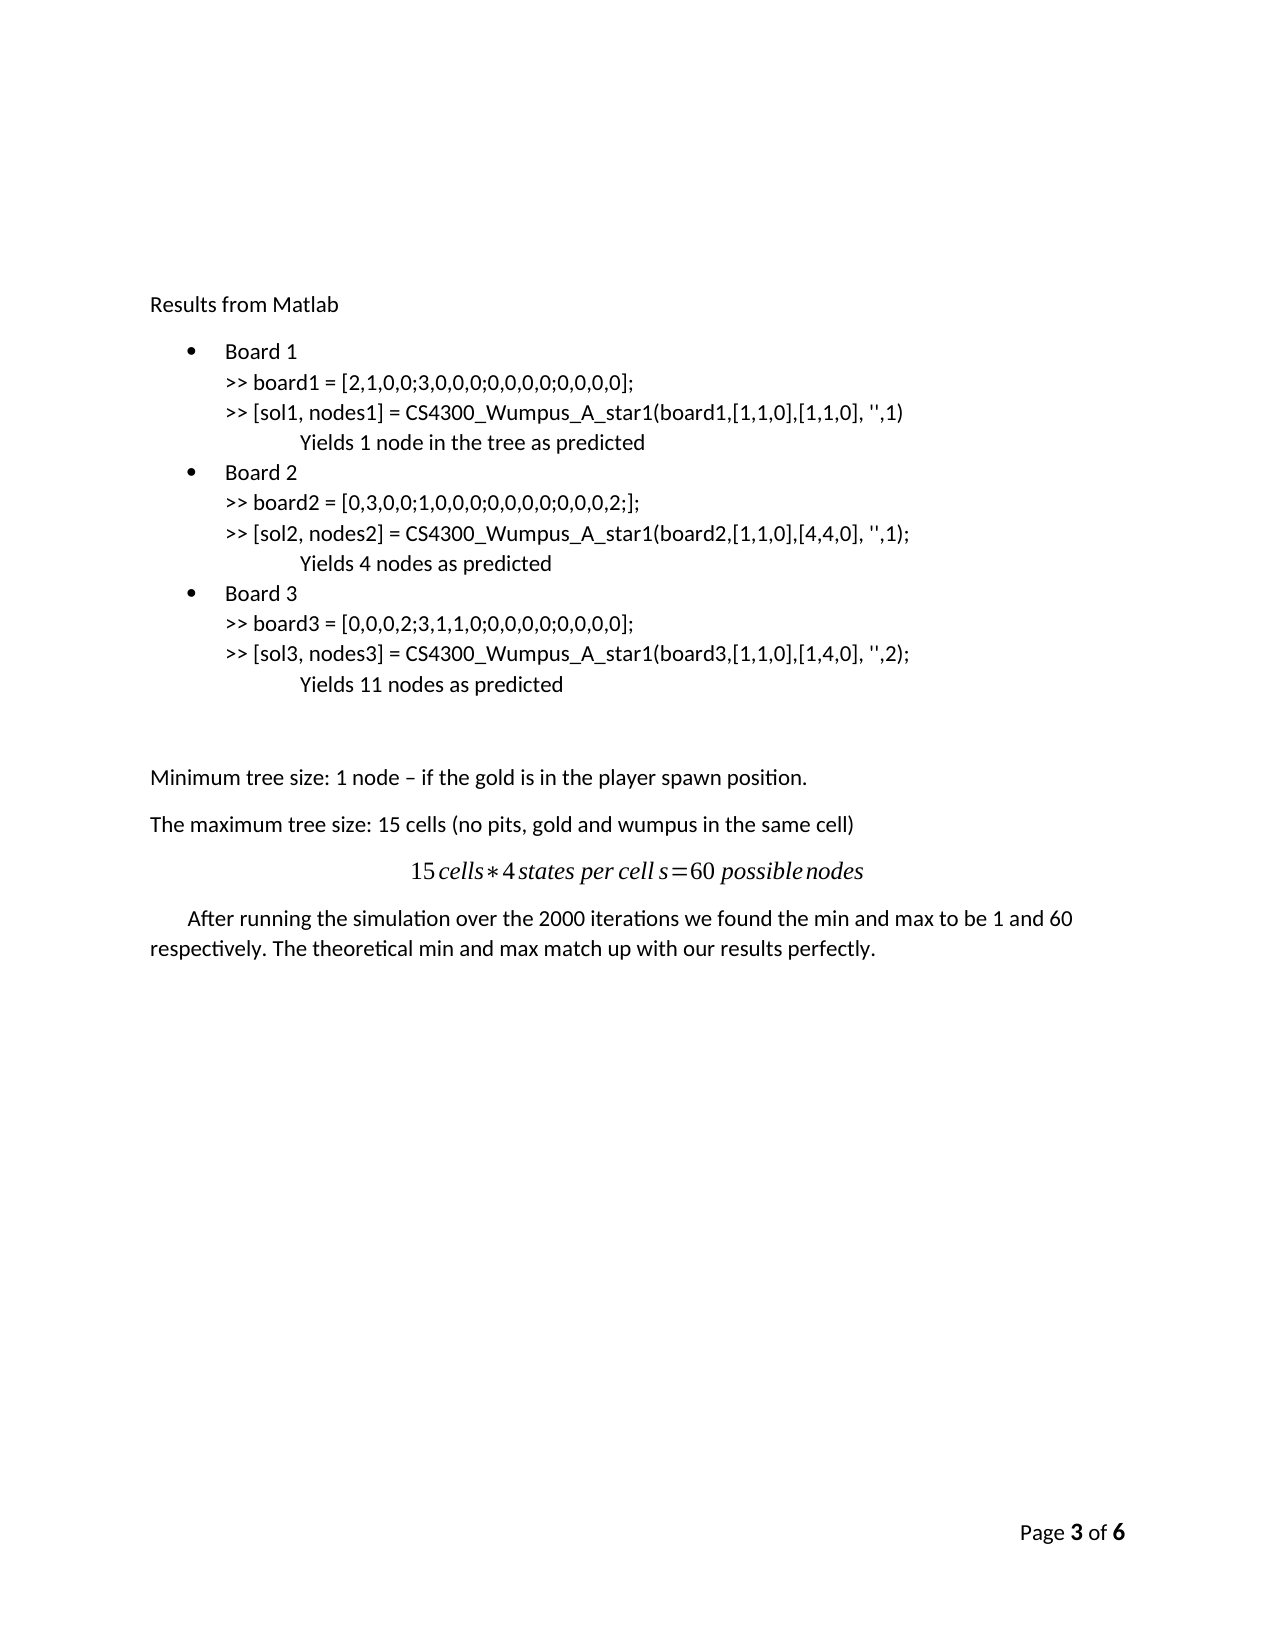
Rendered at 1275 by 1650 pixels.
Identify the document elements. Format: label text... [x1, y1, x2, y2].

list >> [sol3, nodes3] = CS4300_Wumpus_A_star1(board3,[1,1,0],[1,4,0], '',2); [225, 639, 1125, 668]
list >> board3 = [0,0,0,2;3,1,1,0;0,0,0,0;0,0,0,0]; [225, 609, 1125, 637]
list >> [sol2, nodes2] = CS4300_Wumpus_A_star1(board2,[1,1,0],[4,4,0], '',1); [225, 519, 1125, 547]
list >> board2 = [0,3,0,0;1,0,0,0;0,0,0,0;0,0,0,2;]; [225, 488, 1125, 517]
list Yields 4 nodes as predicted [225, 549, 1125, 577]
list Board 2 [187, 458, 1125, 486]
text Minimum tree size: 1 node – if the gold is in the player spawn position. [150, 763, 1125, 792]
text After running the simulation over the 2000 iterations we found the min and max to be 1 and 60 respectively. The theoretical min and max match up with our results perfectly. [150, 904, 1125, 962]
list Board 1 [187, 337, 1125, 366]
list >> board1 = [2,1,0,0;3,0,0,0;0,0,0,0;0,0,0,0]; [225, 368, 1125, 396]
text Results from Matlab [150, 291, 1125, 319]
list Board 3 [187, 579, 1125, 607]
list Yields 11 nodes as predicted [225, 670, 1125, 698]
list >> [sol1, nodes1] = CS4300_Wumpus_A_star1(board1,[1,1,0],[1,1,0], '',1) [225, 398, 1125, 426]
text The maximum tree size: 15 cells (no pits, gold and wumpus in the same cell) [150, 810, 1125, 838]
list Yields 1 node in the tree as predicted [225, 428, 1125, 456]
